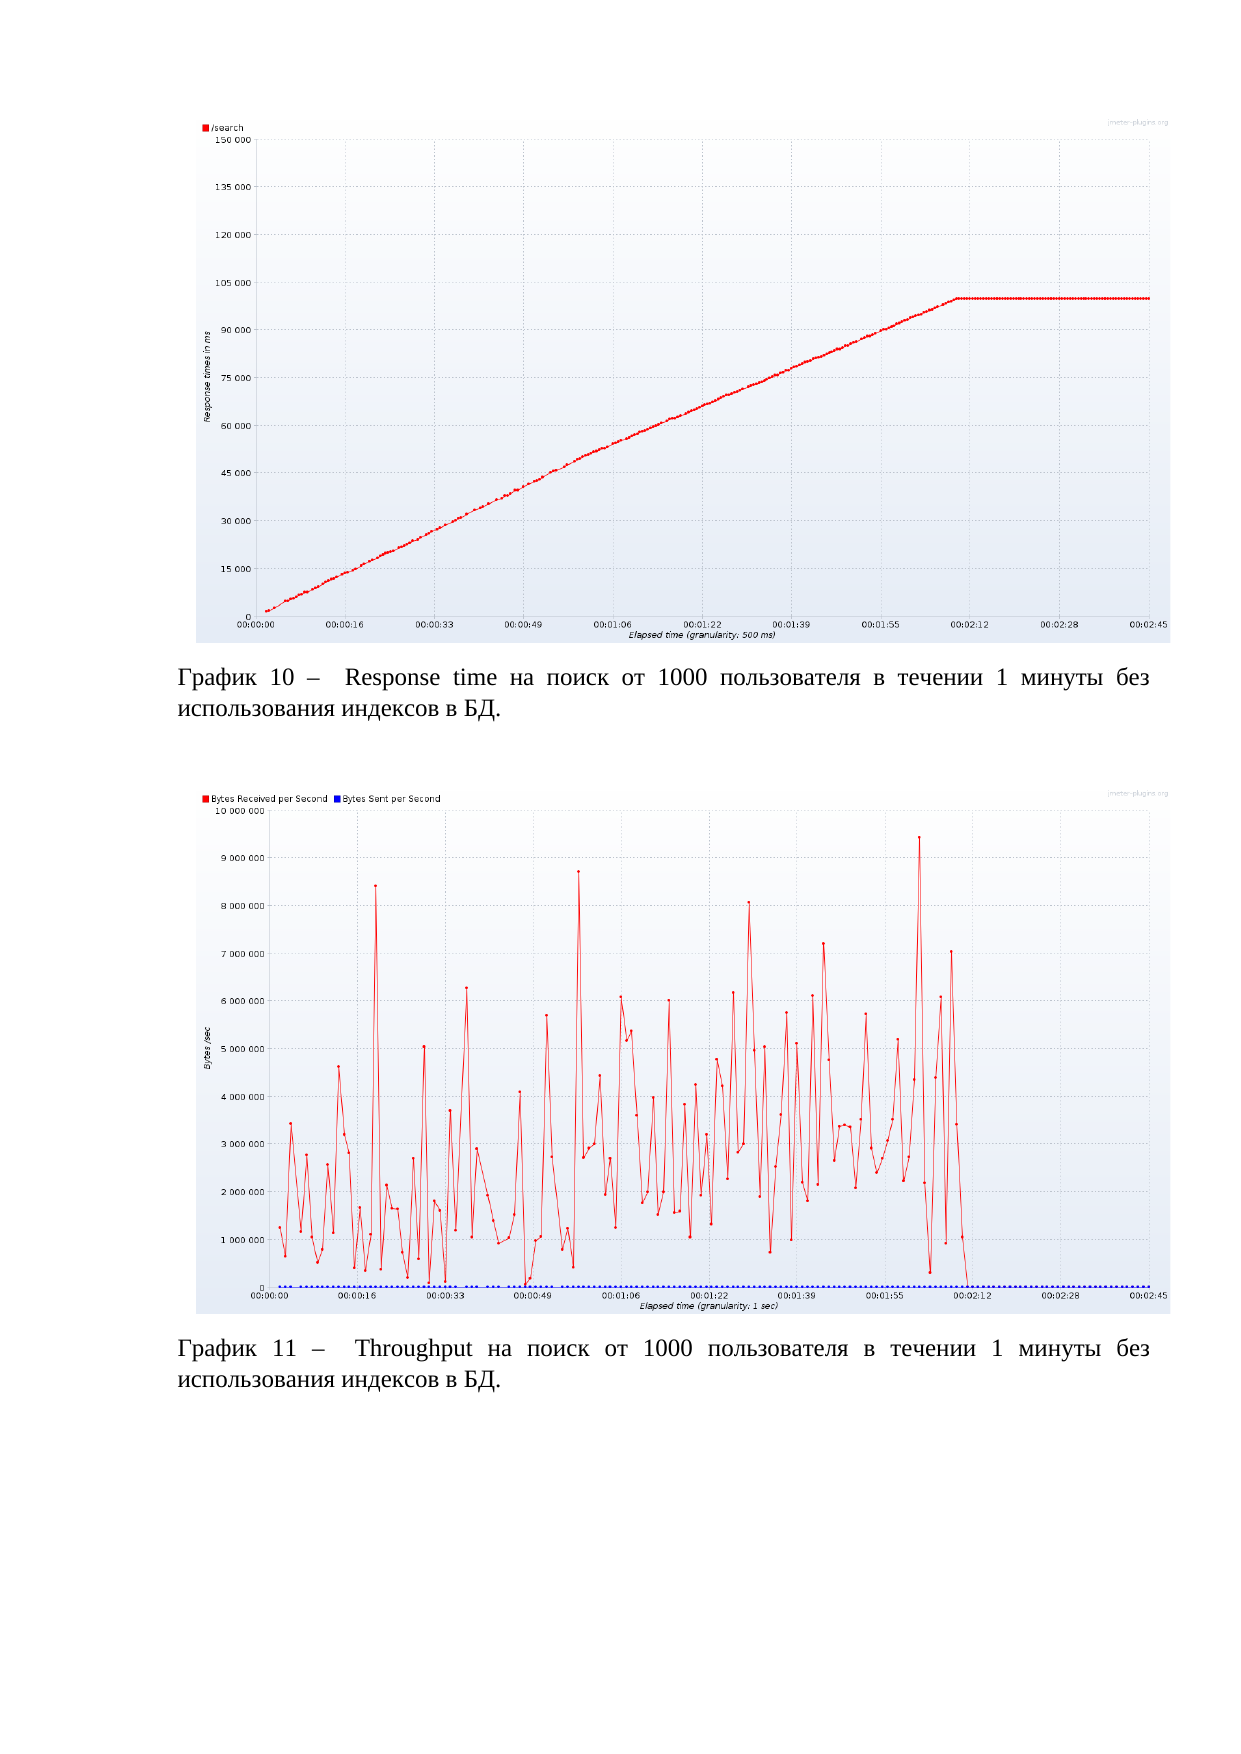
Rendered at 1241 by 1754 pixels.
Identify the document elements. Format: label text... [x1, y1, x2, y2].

picture [196, 118, 1171, 643]
text График 10 – Response time на поиск от 1000 пользователя в течении 1 минуты без использования индексов в БД. [177, 662, 1152, 722]
picture [196, 789, 1171, 1314]
text График 11 – Throughput на поиск от 1000 пользователя в течении 1 минуты без использования индексов в БД. [177, 1333, 1152, 1393]
